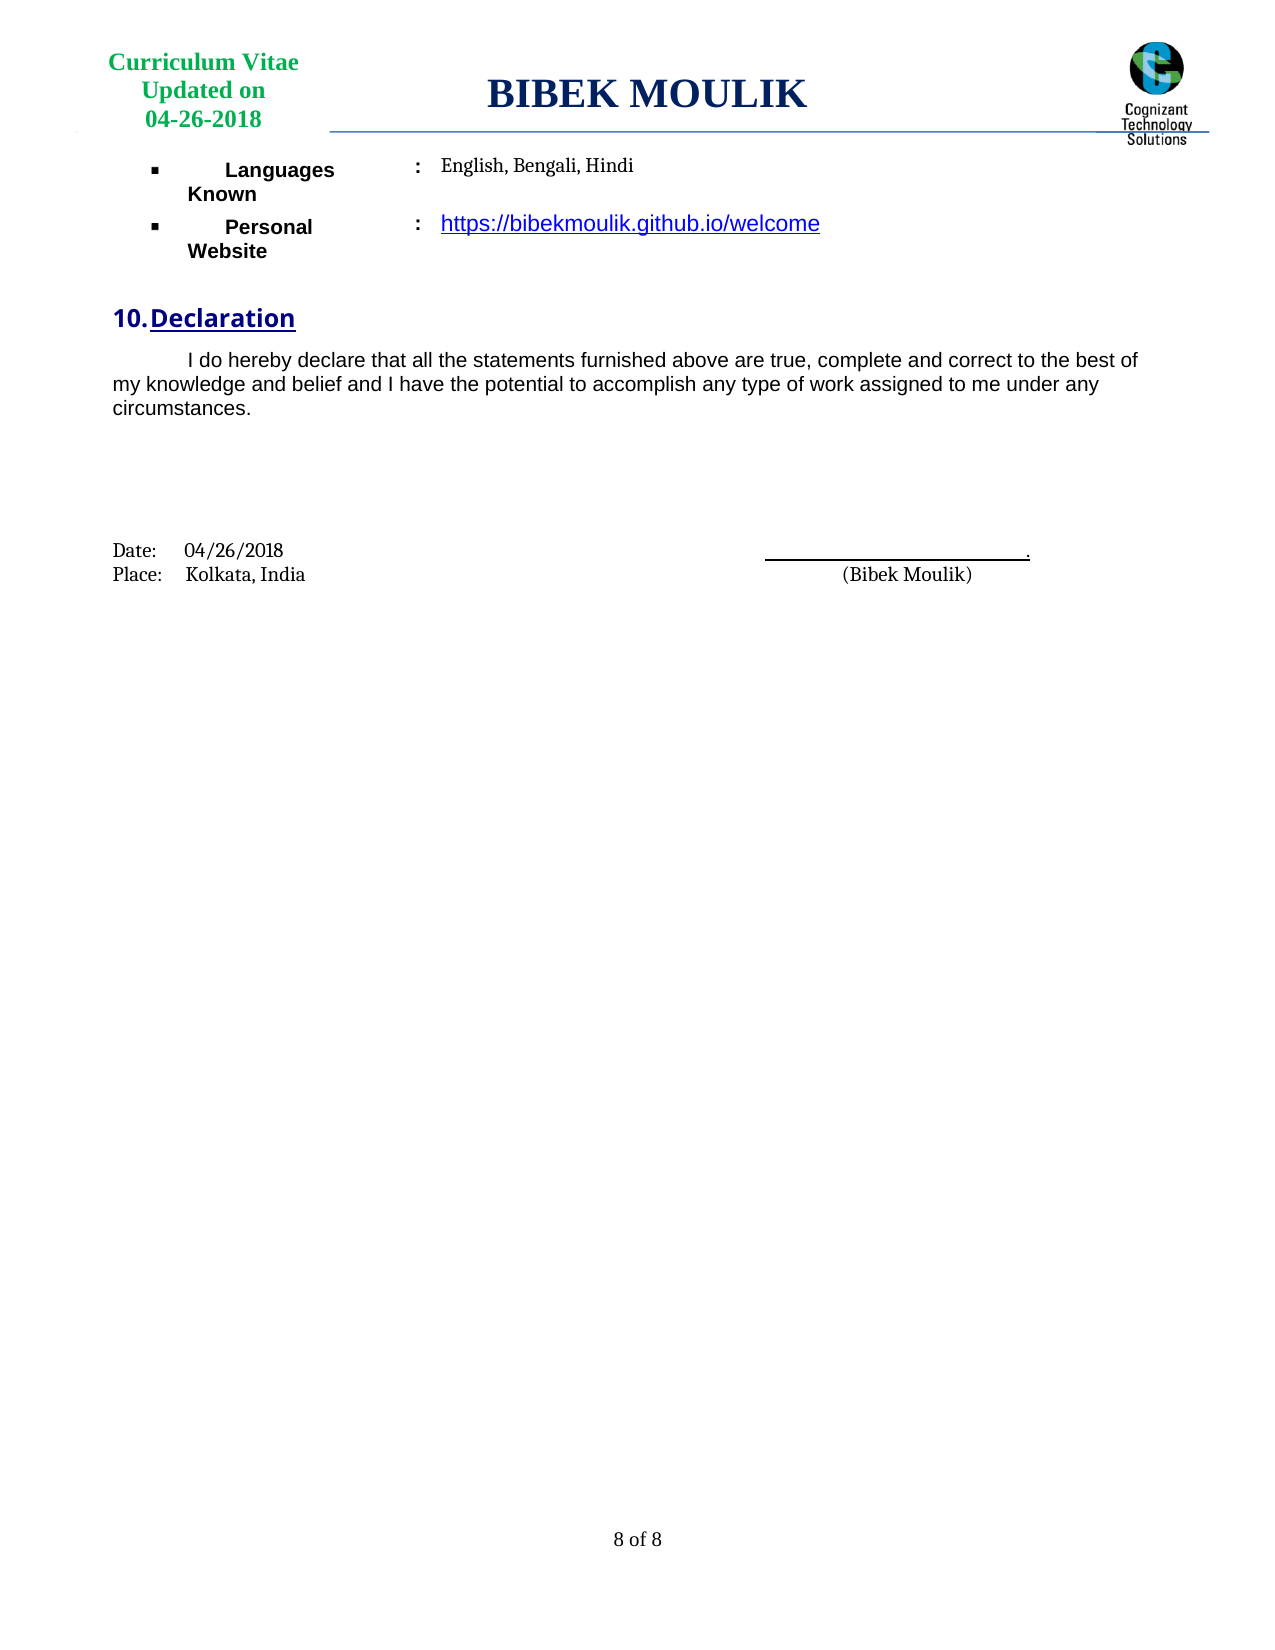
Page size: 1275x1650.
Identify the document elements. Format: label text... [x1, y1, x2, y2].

text Date: 04/26/2018 . [112, 539, 1162, 563]
table_cell : [403, 210, 429, 267]
table_cell : [403, 154, 429, 210]
picture [1119, 133, 1194, 148]
table_cell https://bibekmoulik.github.io/welcome [429, 210, 1048, 267]
list Declaration [112, 301, 1162, 335]
table_cell Languages Known [101, 154, 403, 210]
table_cell English, Bengali, Hindi [429, 154, 1048, 210]
picture [1119, 38, 1194, 131]
text I do hereby declare that all the statements furnished above are true, complete and correct to the best of my knowledge and belief and I have the potential to accomplish any type of work assigned to me under any circumstances. [112, 347, 1162, 419]
text Place: Kolkata, India (Bibek Moulik) [112, 563, 1162, 587]
table_cell Personal Website [101, 210, 403, 267]
